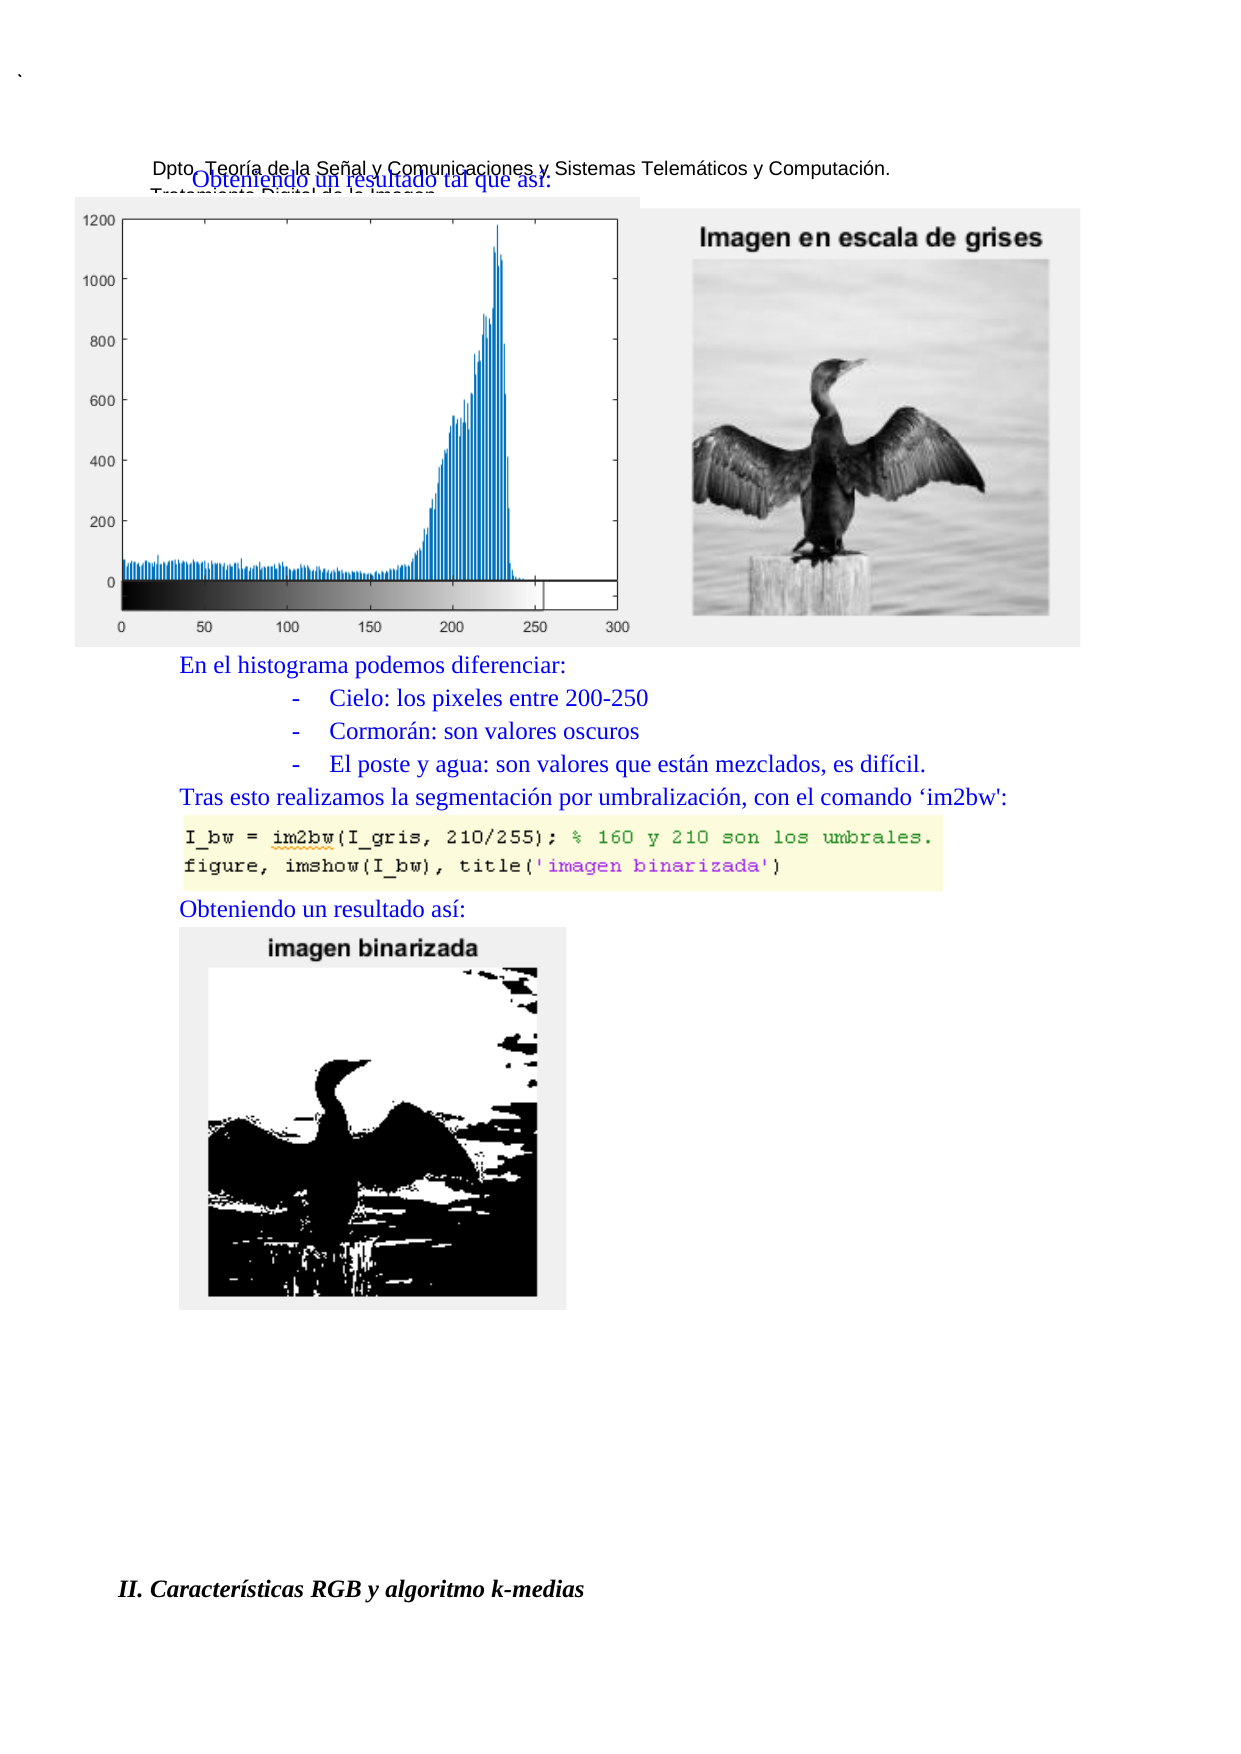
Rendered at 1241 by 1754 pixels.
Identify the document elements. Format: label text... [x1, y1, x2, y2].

list Cormorán: son valores oscuros [292, 716, 1123, 745]
list El poste y agua: son valores que están mezclados, es difícil. [292, 749, 1123, 778]
text Tras esto realizamos la segmentación por umbralización, con el comando ‘im2bw': [104, 782, 1123, 811]
subtitle Características RGB y algoritmo k-medias [118, 1574, 1186, 1603]
list Cielo: los pixeles entre 200-250 [292, 683, 1123, 712]
text En el histograma podemos diferenciar: [75, 650, 1123, 679]
picture [74, 197, 1081, 647]
picture [179, 927, 567, 1310]
text Obteniendo un resultado así: [104, 894, 1123, 923]
picture [179, 815, 944, 891]
text Obteniendo un resultado tal que así: [192, 164, 1123, 193]
